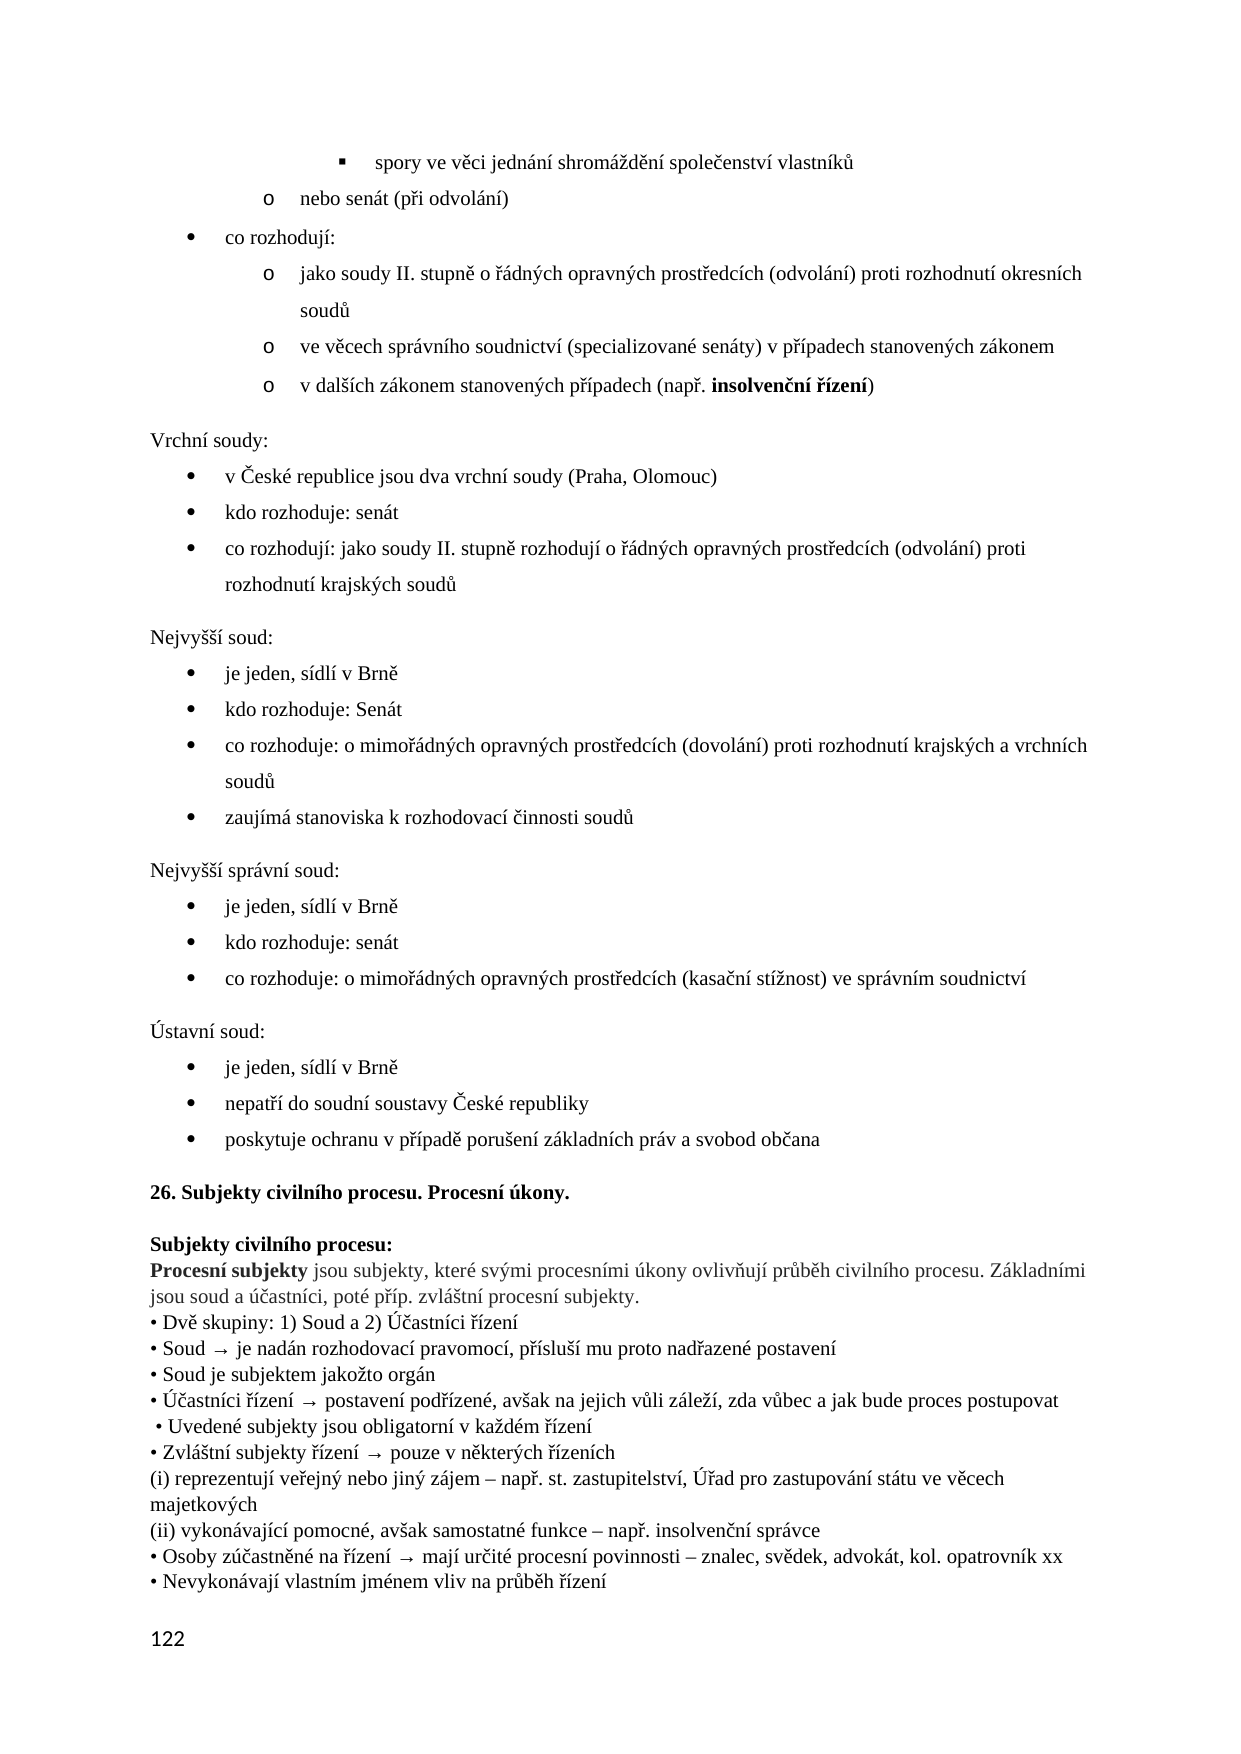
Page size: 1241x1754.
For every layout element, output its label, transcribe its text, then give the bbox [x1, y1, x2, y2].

subtitle Nejvyšší správní soud: [150, 858, 1090, 882]
list spory ve věci jednání shromáždění společenství vlastníků [337, 150, 1090, 174]
list kdo rozhoduje: Senát [187, 697, 1090, 721]
list co rozhoduje: o mimořádných opravných prostředcích (kasační stížnost) ve správním soudnictví [187, 966, 1090, 990]
list kdo rozhoduje: senát [187, 930, 1090, 954]
list co rozhodují: jako soudy II. stupně rozhodují o řádných opravných prostředcích (odvolání) proti rozhodnutí krajských soudů [187, 536, 1090, 596]
list poskytuje ochranu v případě porušení základních práv a svobod občana [187, 1127, 1090, 1151]
list v České republice jsou dva vrchní soudy (Praha, Olomouc) [187, 464, 1090, 488]
text 26. Subjekty civilního procesu. Procesní úkony. [150, 1179, 1090, 1204]
list v dalších zákonem stanovených případech (např. insolvenční řízení) [262, 373, 1090, 399]
list co rozhodují: [187, 224, 1090, 249]
list kdo rozhoduje: senát [187, 500, 1090, 524]
subtitle Ústavní soud: [150, 1019, 1090, 1043]
list nepatří do soudní soustavy České republiky [187, 1091, 1090, 1115]
list ve věcech správního soudnictví (specializované senáty) v případech stanovených zákonem [262, 334, 1090, 360]
subtitle Vrchní soudy: [150, 428, 1090, 452]
list je jeden, sídlí v Brně [187, 894, 1090, 918]
list jako soudy II. stupně o řádných opravných prostředcích (odvolání) proti rozhodnutí okresních soudů [262, 261, 1090, 322]
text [150, 1232, 1090, 1593]
list co rozhoduje: o mimořádných opravných prostředcích (dovolání) proti rozhodnutí krajských a vrchních soudů [187, 733, 1090, 793]
list je jeden, sídlí v Brně [187, 1055, 1090, 1079]
list nebo senát (při odvolání) [262, 186, 1090, 212]
list zaujímá stanoviska k rozhodovací činnosti soudů [187, 805, 1090, 829]
list je jeden, sídlí v Brně [187, 661, 1090, 685]
subtitle Nejvyšší soud: [150, 625, 1090, 649]
